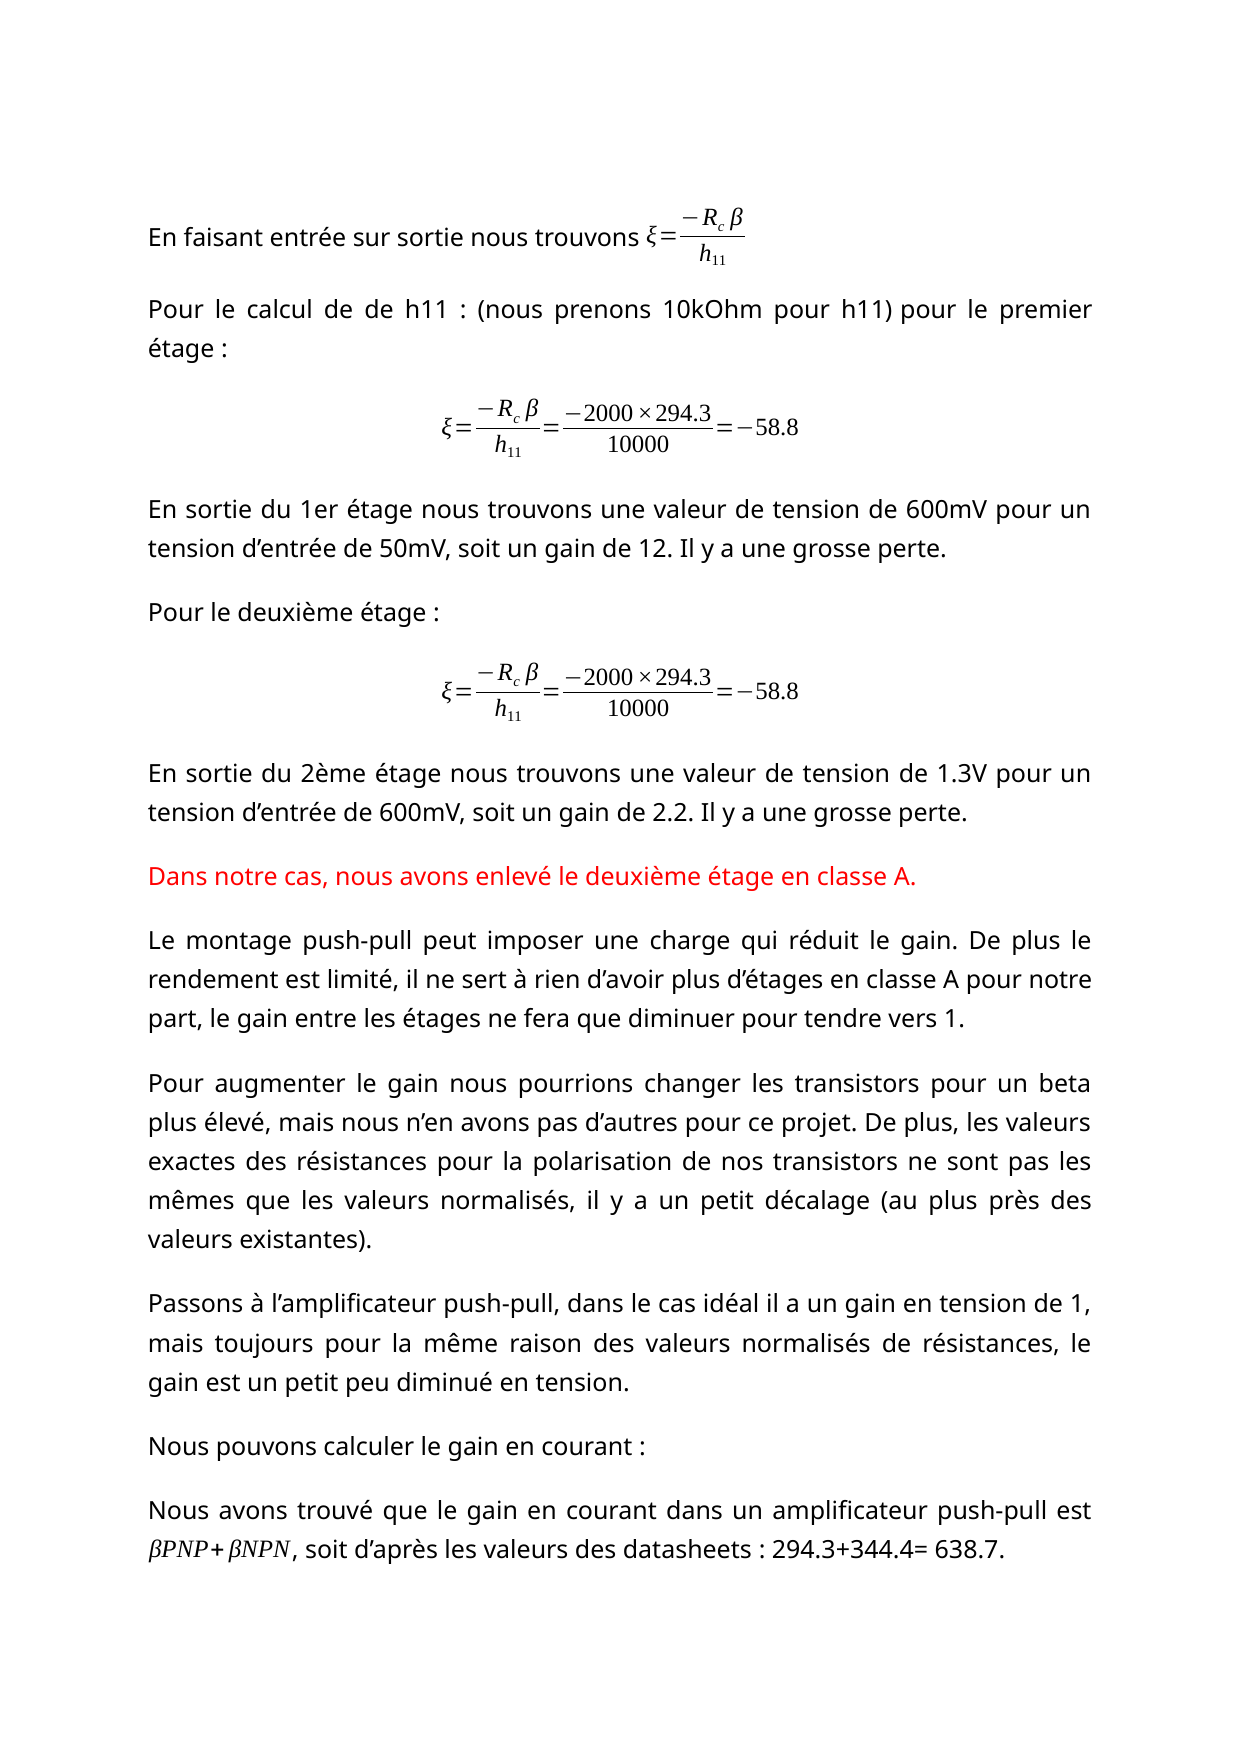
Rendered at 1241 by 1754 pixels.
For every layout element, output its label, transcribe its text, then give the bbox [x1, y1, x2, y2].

text Pour le calcul de de h11 : (nous prenons 10kOhm pour h11) pour le premier étage : [148, 292, 1093, 365]
text En faisant entrée sur sortie nous trouvons [148, 203, 1093, 270]
text Passons à l’amplificateur push-pull, dans le cas idéal il a un gain en tension de 1, mais toujours pour la même raison des valeurs normalisés de résistances, le gain est un petit peu diminué en tension. [148, 1286, 1093, 1398]
text Pour le deuxième étage : [148, 595, 1093, 629]
text Pour augmenter le gain nous pourrions changer les transistors pour un beta plus élevé, mais nous n’en avons pas d’autres pour ce projet. De plus, les valeurs exactes des résistances pour la polarisation de nos transistors ne sont pas les mêmes que les valeurs normalisés, il y a un petit décalage (au plus près des valeurs existantes). [148, 1065, 1093, 1256]
text En sortie du 2ème étage nous trouvons une valeur de tension de 1.3V pour un tension d’entrée de 600mV, soit un gain de 2.2. Il y a une grosse perte. [148, 755, 1093, 828]
text Dans notre cas, nous avons enlevé le deuxième étage en classe A. [148, 859, 1093, 893]
text En sortie du 1er étage nous trouvons une valeur de tension de 600mV pour un tension d’entrée de 50mV, soit un gain de 12. Il y a une grosse perte. [148, 491, 1093, 564]
text Nous pouvons calculer le gain en courant : [148, 1429, 1093, 1463]
text Le montage push-pull peut imposer une charge qui réduit le gain. De plus le rendement est limité, il ne sert à rien d’avoir plus d’étages en classe A pour notre part, le gain entre les étages ne fera que diminuer pour tendre vers 1. [148, 923, 1093, 1035]
text Nous avons trouvé que le gain en courant dans un amplificateur push-pull est , soit d’après les valeurs des datasheets : 294.3+344.4= 638.7. [148, 1493, 1093, 1566]
